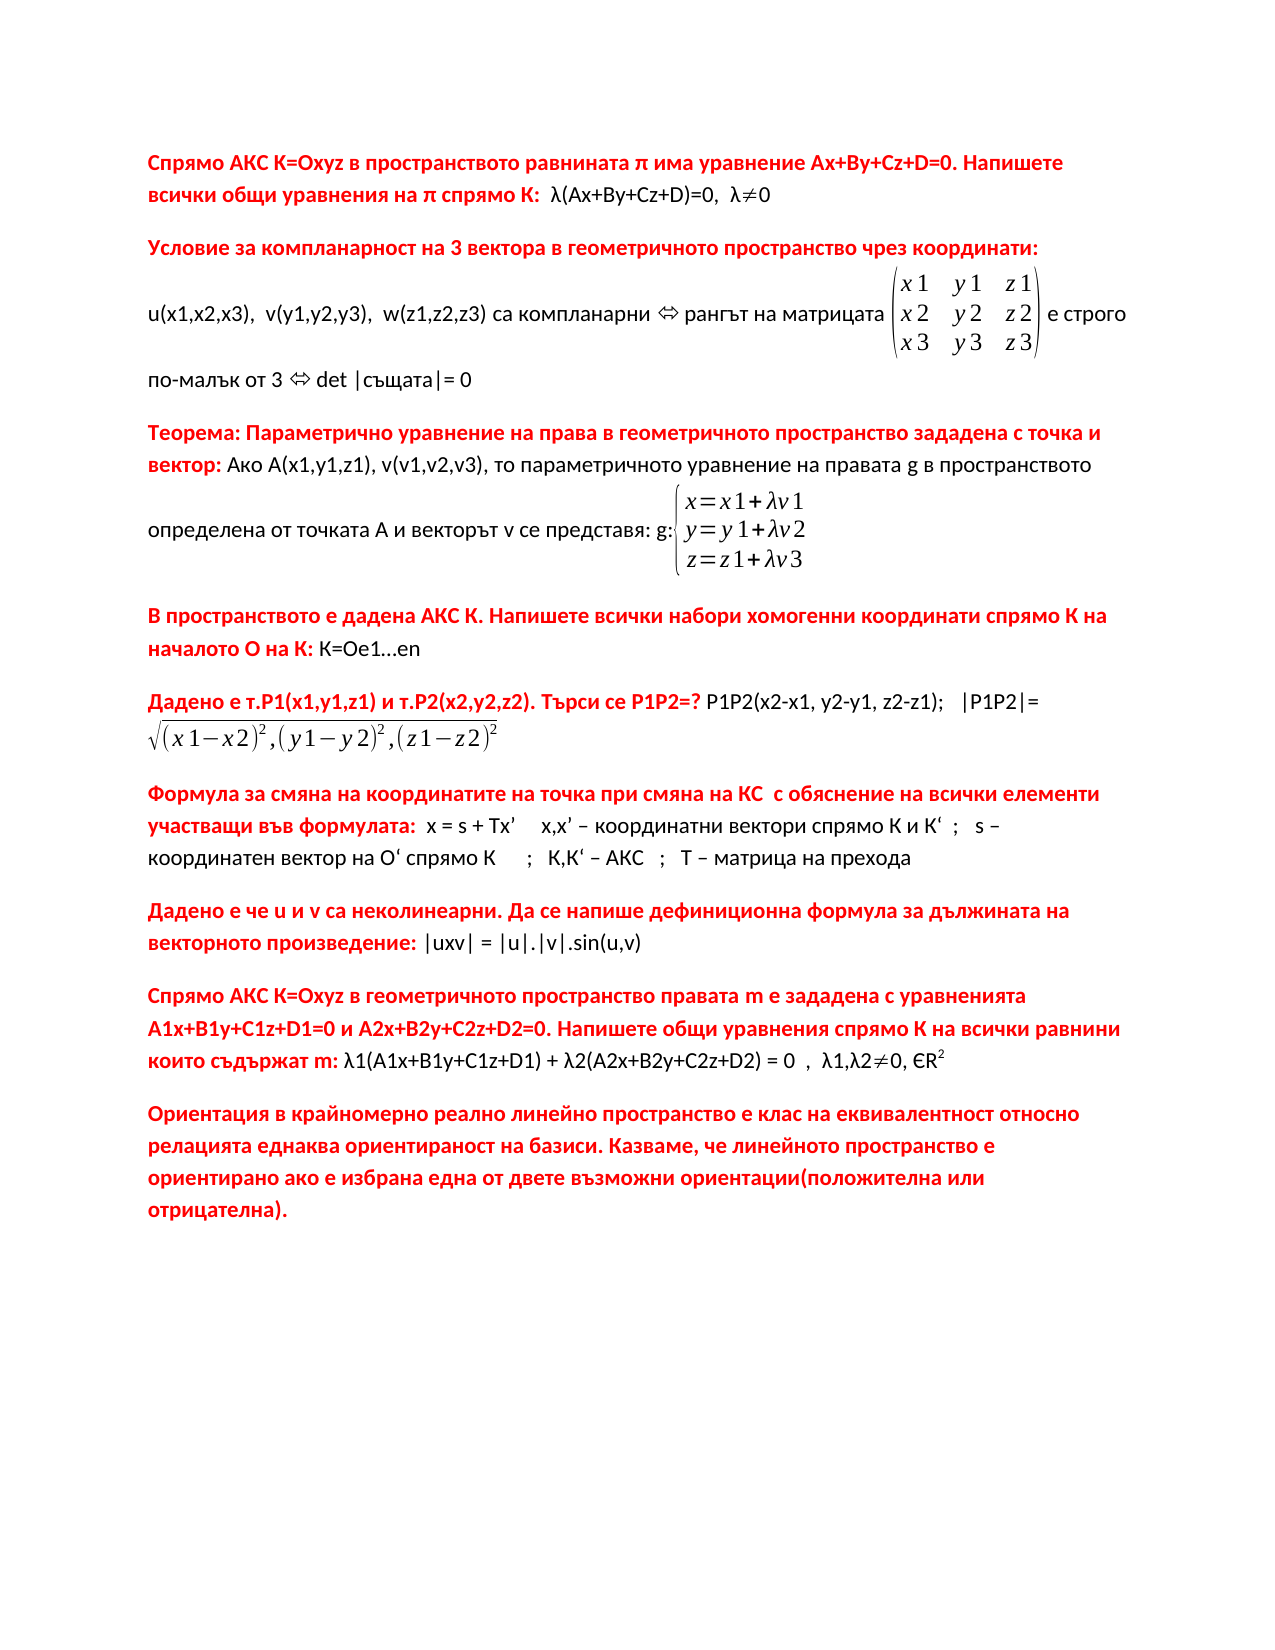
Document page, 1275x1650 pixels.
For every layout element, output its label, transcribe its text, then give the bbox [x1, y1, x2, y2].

text Ориентация в крайномерно реално линейно пространство е клас на еквивалентност относно релацията еднаква ориентираност на базиси. Казваме, че линейното пространство е ориентирано ако е избрана една от двете възможни ориентации(положителна или отрицателна). [148, 1099, 1127, 1223]
text Спрямо АКС K=Оxyz в пространството равнината π има уравнение Аx+By+Cz+D=0. Напишете всички общи уравнения на π спрямо К: λ(Ax+By+Cz+D)=0, λ0 [148, 148, 1127, 208]
text В пространството е дадена АКС К. Напишете всички набори хомогенни координати спрямо К на началото О на К: К=Ое1…en [148, 602, 1127, 662]
text Формула за смяна на координатите на точка при смяна на КС с обяснение на всички елементи участващи във формулата: x = s + Tx’ x,x’ – координатни вектори спрямо К и К‘ ; s – координатен вектор на О‘ спрямо К ; К,К‘ – АКС ; Т – матрица на прехода [148, 779, 1127, 871]
text Спрямо АКС К=Oxyz в геометричното пространство правата m е зададена с уравненията A1x+B1y+C1z+D1=0 и A2x+B2y+C2z+D2=0. Напишете общи уравнения спрямо К на всички равнини които съдържат m: λ1(A1x+B1y+C1z+D1) + λ2(A2x+B2y+C2z+D2) = 0 , λ1,λ20, ЄR2 [148, 981, 1127, 1074]
text Дадено е че u и v са неколинеарни. Да се напише дефиниционна формула за дължината на векторното произведение: |uxv| = |u|.|v|.sin(u,v) [148, 896, 1127, 956]
text Условие за компланарност на 3 вектора в геометричното пространство чрез координати: u(x1,x2,x3), v(y1,y2,y3), w(z1,z2,z3) са компланарни рангът на матрицата е строго по-малък от 3 det |същата|= 0 [148, 233, 1127, 393]
text Дадено е т.P1(x1,y1,z1) и т.P2(x2,y2,z2). Търси се P1P2=? P1P2(x2-x1, y2-y1, z2-z1); |P1P2|= [148, 687, 1127, 754]
text Теорема: Параметрично уравнение на права в геометричното пространство зададена с точка и вектор: Ако А(x1,y1,z1), v(v1,v2,v3), то параметричното уравнение на правата g в пространството определена от точката А и векторът v се представя: g: [148, 418, 1127, 577]
